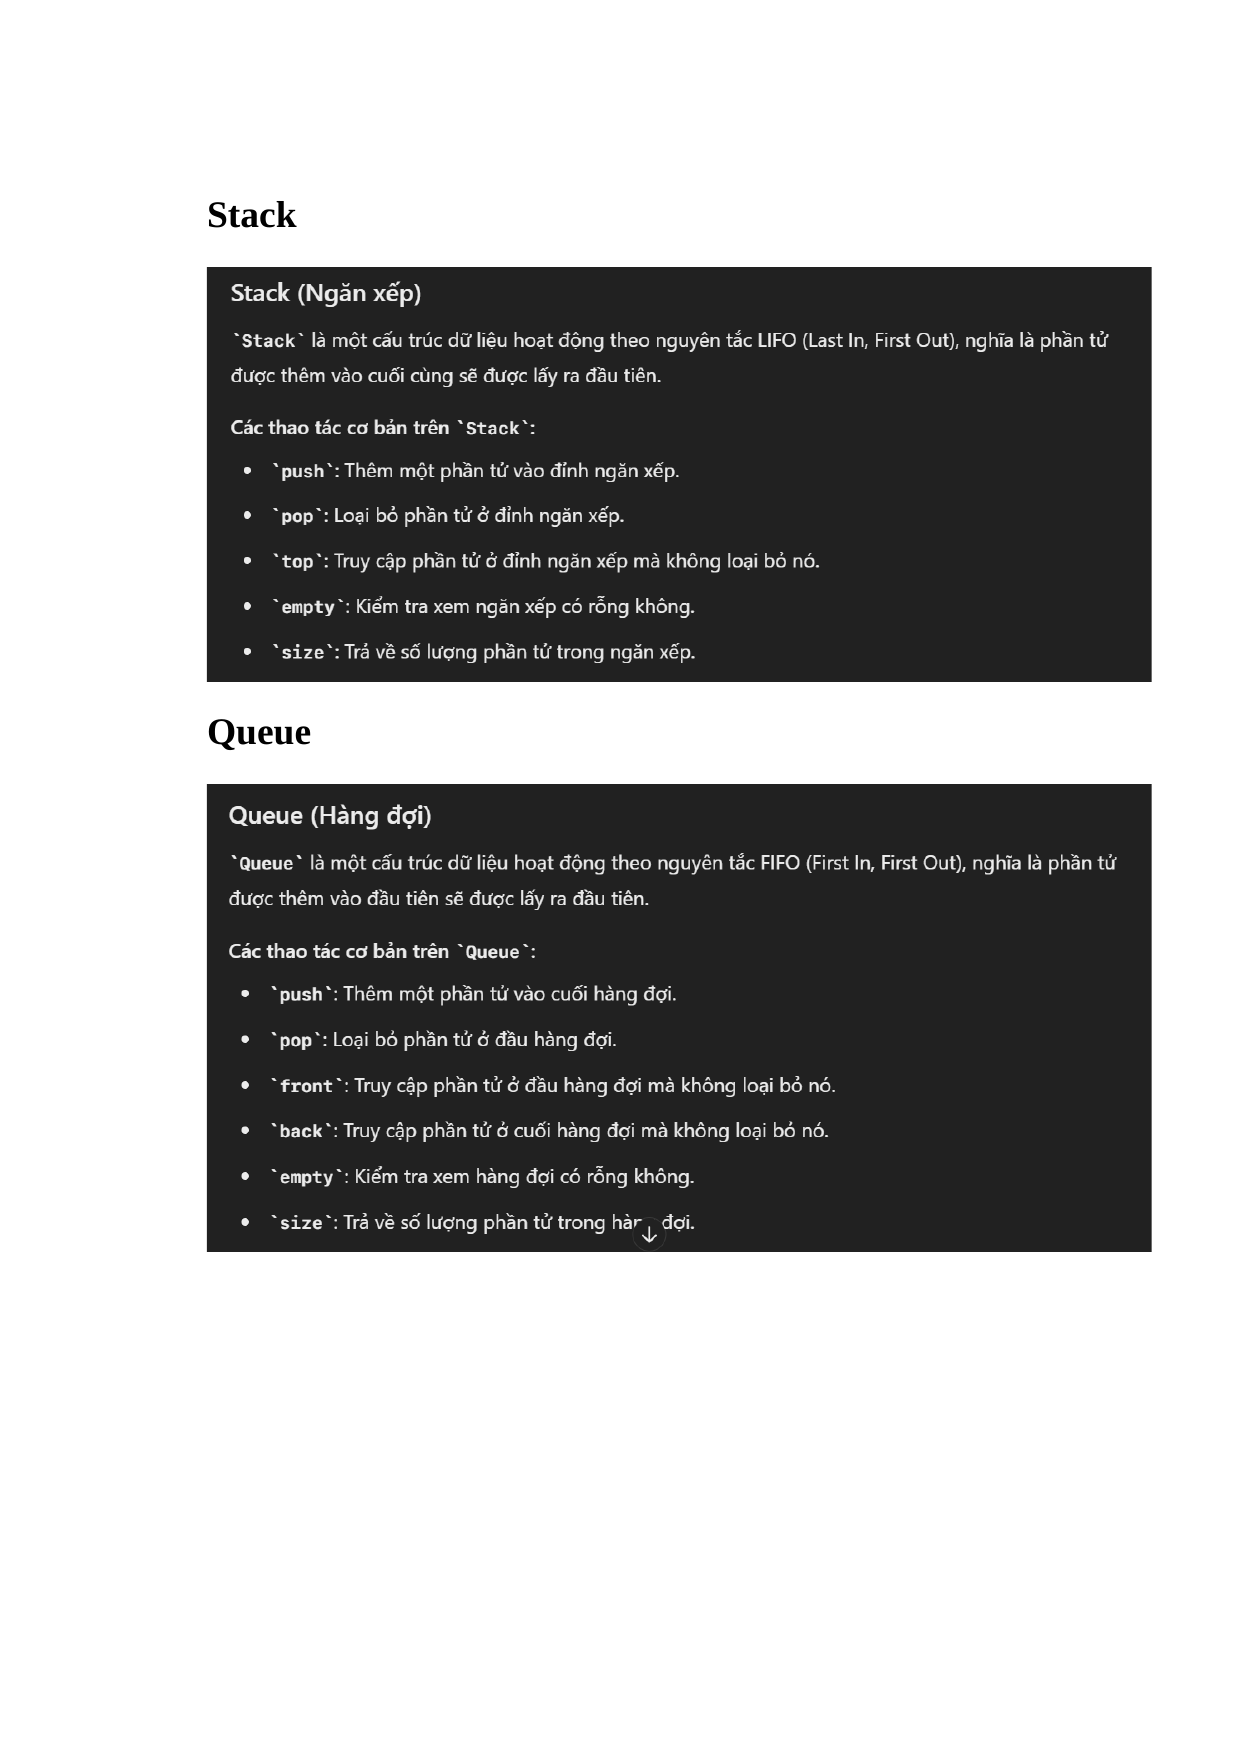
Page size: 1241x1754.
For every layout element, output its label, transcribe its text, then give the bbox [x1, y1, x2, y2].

picture [206, 784, 1152, 1252]
text Stack [207, 193, 1152, 236]
text Queue [207, 709, 1152, 753]
picture [206, 267, 1152, 682]
